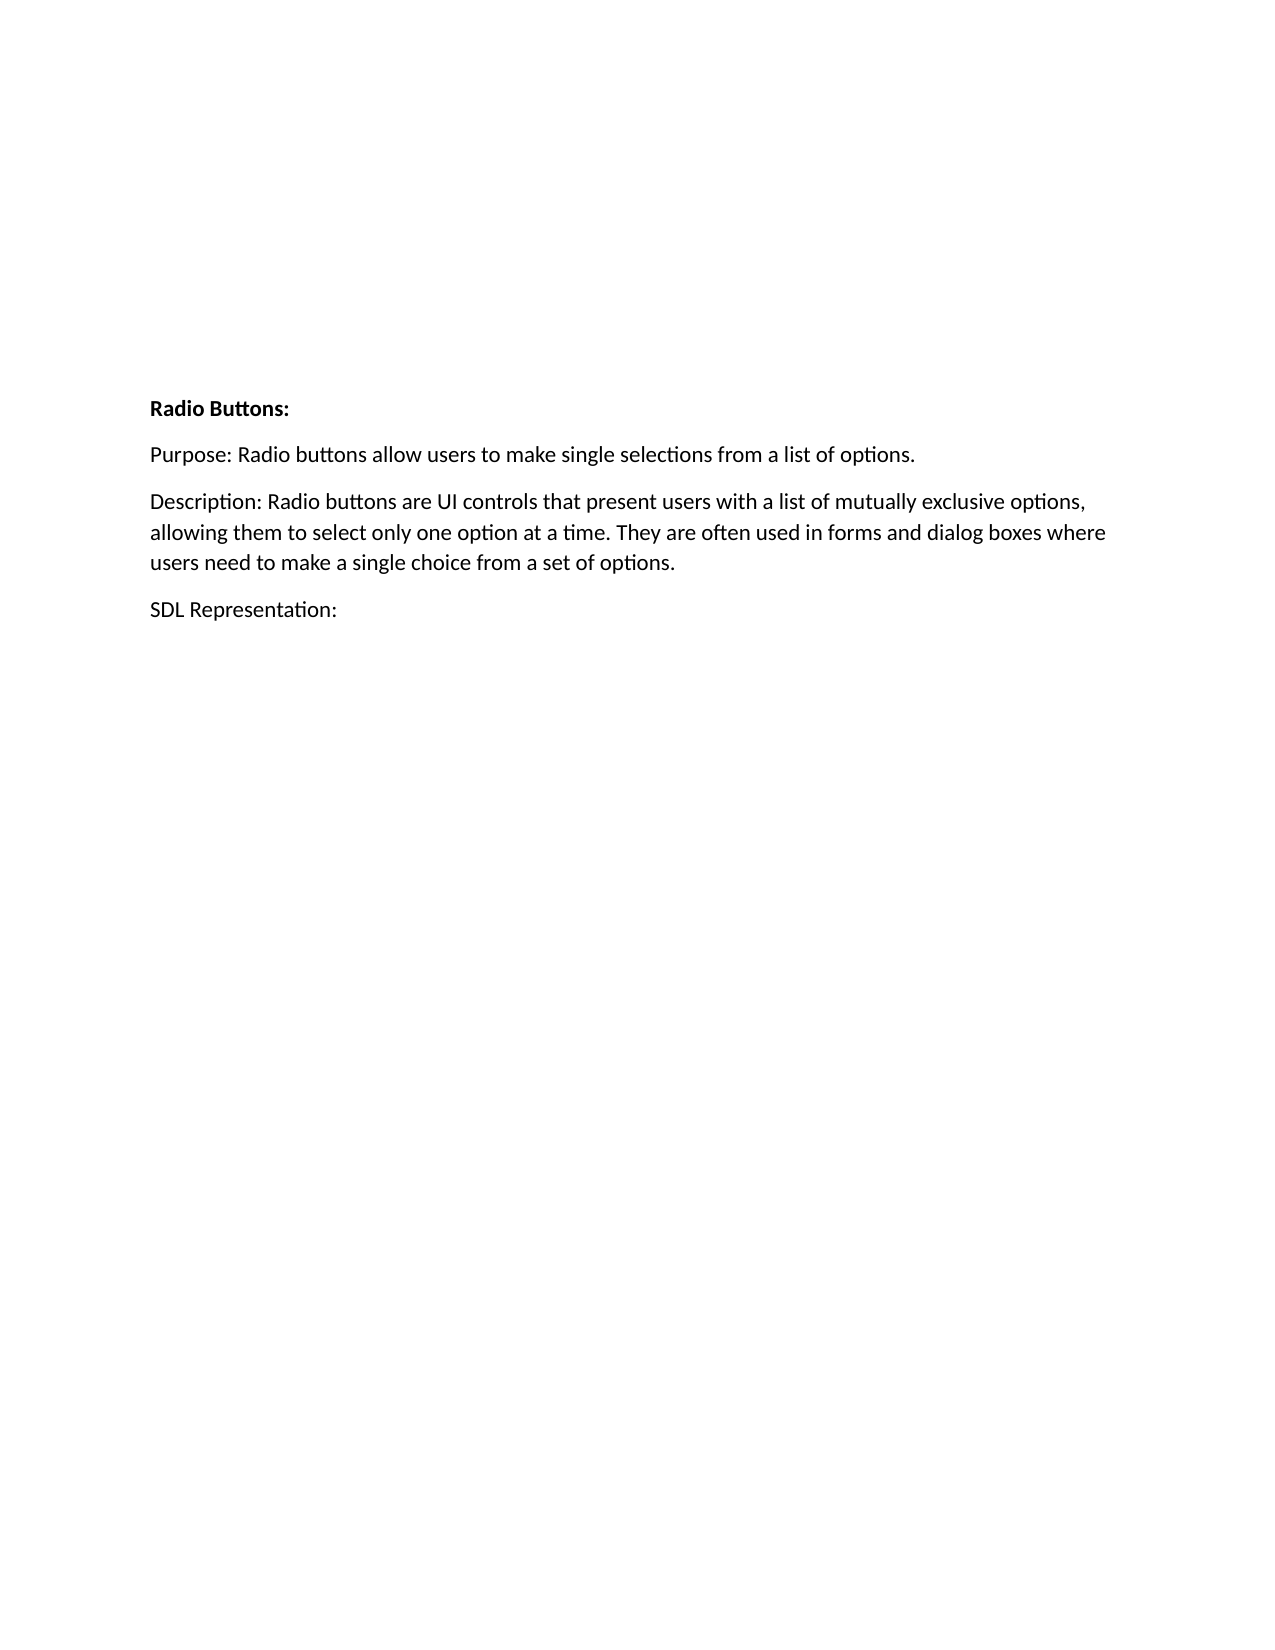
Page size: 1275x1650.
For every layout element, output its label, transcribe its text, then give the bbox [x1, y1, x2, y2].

text Purpose: Radio buttons allow users to make single selections from a list of options. [150, 441, 1125, 469]
text SDL Representation: [150, 595, 1125, 623]
text Radio Buttons: [150, 394, 1125, 422]
text Description: Radio buttons are UI controls that present users with a list of mutually exclusive options, allowing them to select only one option at a time. They are often used in forms and dialog boxes where users need to make a single choice from a set of options. [150, 487, 1125, 576]
